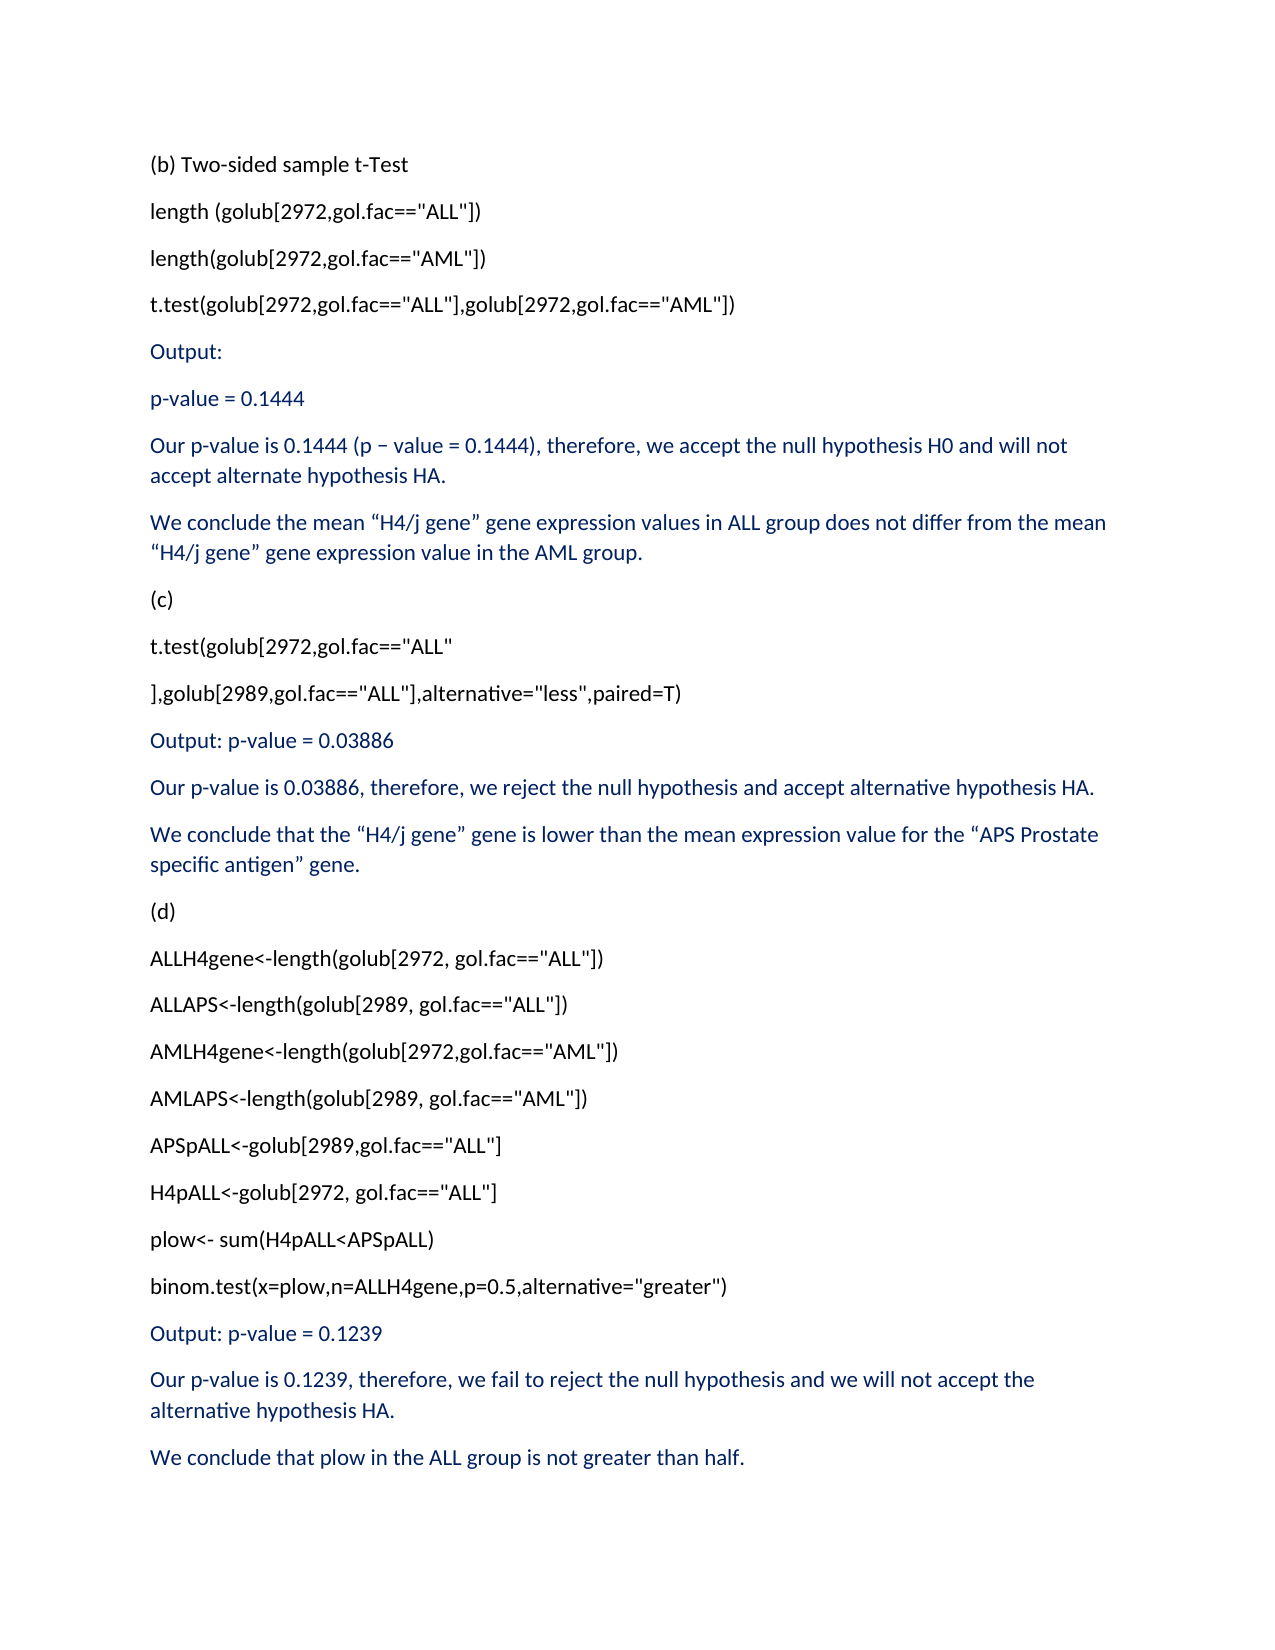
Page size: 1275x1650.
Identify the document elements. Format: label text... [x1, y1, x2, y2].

text length (golub[2972,gol.fac=="ALL"]) [150, 197, 1125, 225]
text (c) [150, 585, 1125, 613]
text ],golub[2989,gol.fac=="ALL"],alternative="less",paired=T) [150, 679, 1125, 707]
text We conclude that plow in the ALL group is not greater than half. [150, 1443, 1125, 1471]
text Output: [150, 337, 1125, 366]
text AMLAPS<-length(golub[2989, gol.fac=="AML"]) [150, 1084, 1125, 1112]
text binom.test(x=plow,n=ALLH4gene,p=0.5,alternative="greater") [150, 1272, 1125, 1300]
text Output: p-value = 0.03886 [150, 726, 1125, 754]
text p-value = 0.1444 [150, 384, 1125, 412]
text (d) [150, 897, 1125, 925]
text Output: p-value = 0.1239 [150, 1319, 1125, 1347]
text Our p-value is 0.1239, therefore, we fail to reject the null hypothesis and we will not accept the alternative hypothesis HA. [150, 1366, 1125, 1424]
text AMLH4gene<-length(golub[2972,gol.fac=="AML"]) [150, 1037, 1125, 1066]
text We conclude that the “H4/j gene” gene is lower than the mean expression value for the “APS Prostate specific antigen” gene. [150, 820, 1125, 878]
text We conclude the mean “H4/j gene” gene expression values in ALL group does not differ from the mean “H4/j gene” gene expression value in the AML group. [150, 508, 1125, 567]
text (b) Two-sided sample t-Test [150, 150, 1125, 178]
text t.test(golub[2972,gol.fac=="ALL"],golub[2972,gol.fac=="AML"]) [150, 291, 1125, 319]
text Our p-value is 0.1444 (p − value = 0.1444), therefore, we accept the null hypothesis H0 and will not accept alternate hypothesis HA. [150, 431, 1125, 489]
text t.test(golub[2972,gol.fac=="ALL" [150, 632, 1125, 660]
text length(golub[2972,gol.fac=="AML"]) [150, 244, 1125, 272]
text ALLAPS<-length(golub[2989, gol.fac=="ALL"]) [150, 991, 1125, 1019]
text Our p-value is 0.03886, therefore, we reject the null hypothesis and accept alternative hypothesis HA. [150, 773, 1125, 801]
text H4pALL<-golub[2972, gol.fac=="ALL"] [150, 1178, 1125, 1206]
text APSpALL<-golub[2989,gol.fac=="ALL"] [150, 1131, 1125, 1159]
text plow<- sum(H4pALL<APSpALL) [150, 1225, 1125, 1253]
text ALLH4gene<-length(golub[2972, gol.fac=="ALL"]) [150, 944, 1125, 972]
